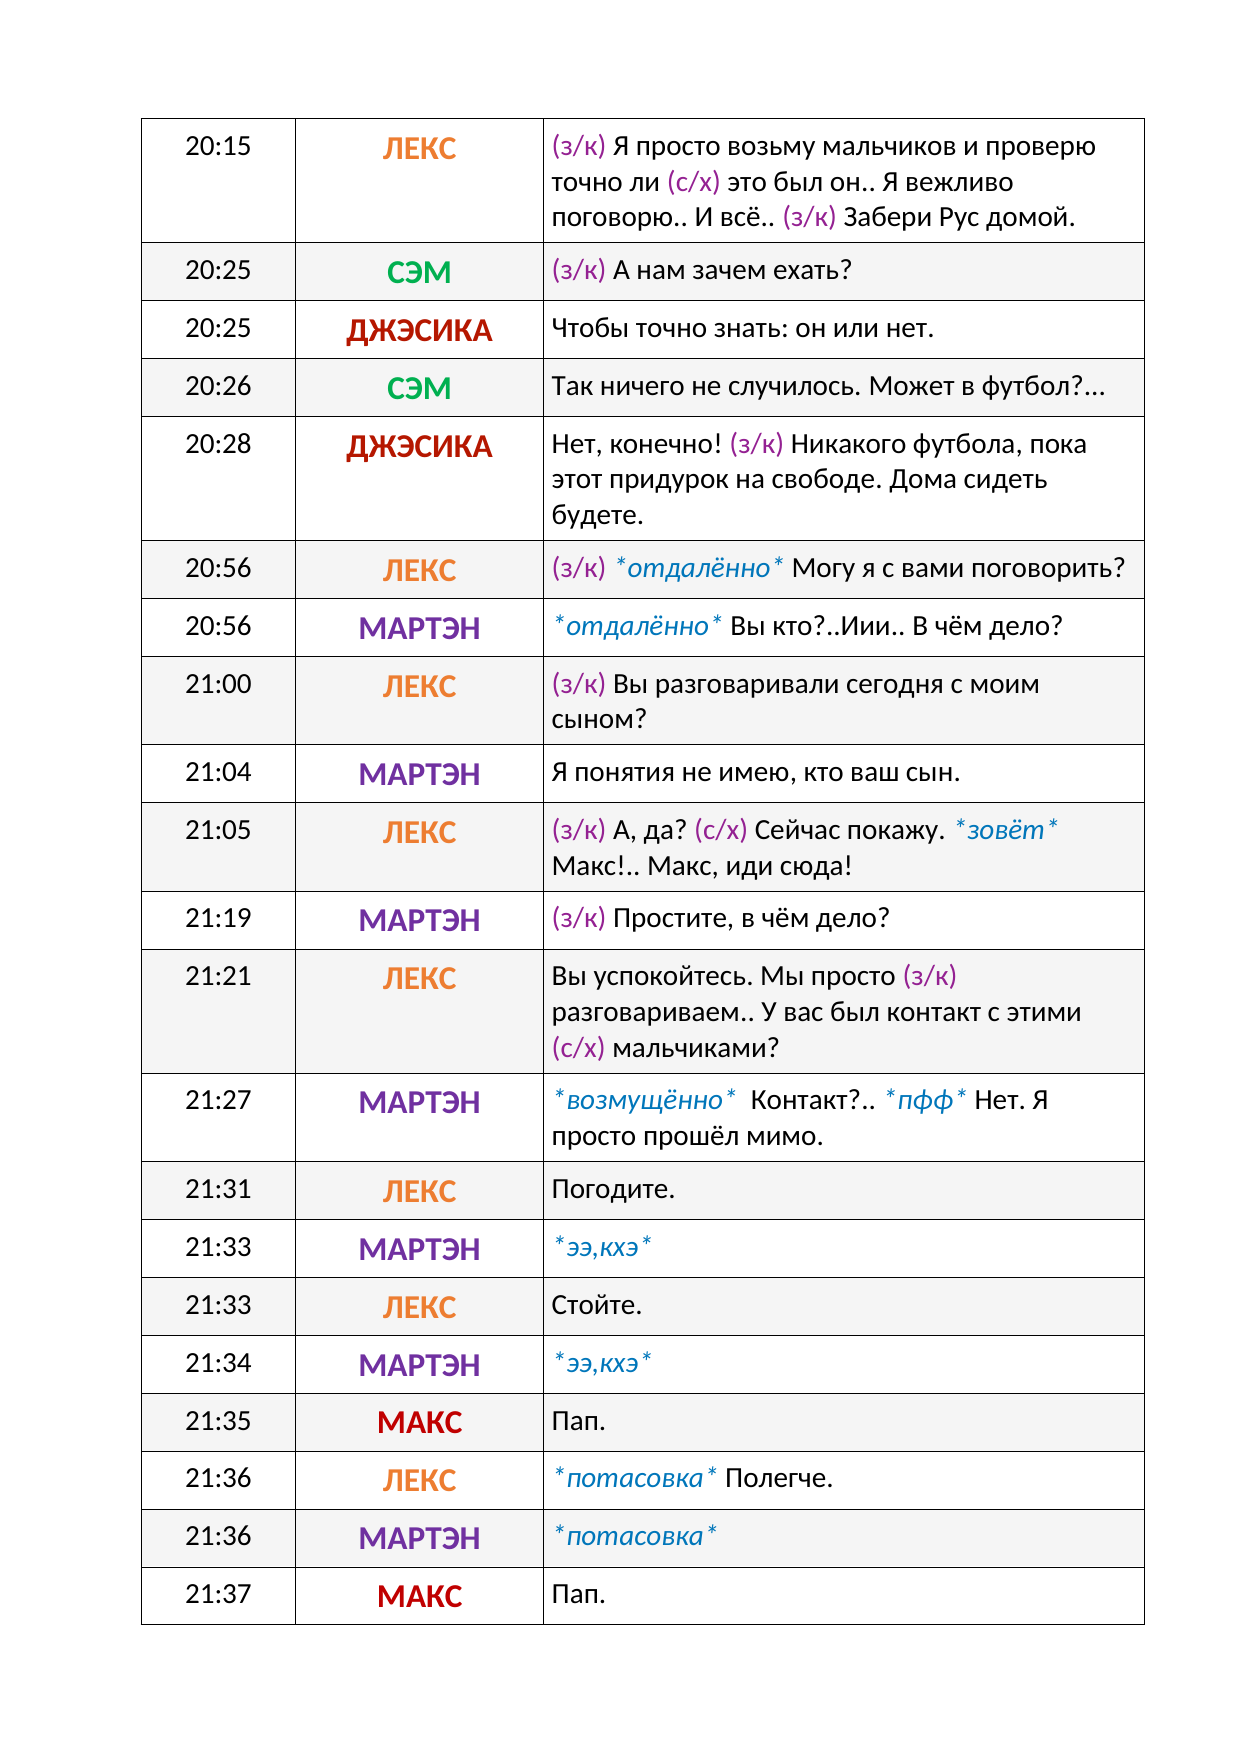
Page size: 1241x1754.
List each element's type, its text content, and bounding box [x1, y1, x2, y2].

table_cell (з/к) А, да? (с/х) Сейчас покажу. *зовёт* Макс!.. Макс, иди сюда! [544, 803, 1144, 891]
table_cell МАКС [296, 1568, 543, 1624]
table_cell 21:36 [142, 1510, 295, 1566]
table_cell ЛЕКС [296, 950, 543, 1073]
table_cell 20:56 [142, 599, 295, 656]
table_cell 21:33 [142, 1278, 295, 1335]
table_cell ЛЕКС [296, 541, 543, 598]
table_cell 21:05 [142, 803, 295, 891]
table_cell Стойте. [544, 1278, 1144, 1335]
table_cell 21:21 [142, 950, 295, 1073]
table_cell 20:25 [142, 243, 295, 300]
table_cell Нет, конечно! (з/к) Никакого футбола, пока этот придурок на свободе. Дома сидеть будете. [544, 417, 1144, 540]
table_cell *ээ,кхэ* [544, 1336, 1144, 1393]
table_cell 21:37 [142, 1568, 295, 1624]
table_cell 20:26 [142, 359, 295, 416]
table_cell (з/к) Я просто возьму мальчиков и проверю точно ли (с/х) это был он.. Я вежливо поговорю.. И всё.. (з/к) Забери Рус домой. [544, 119, 1144, 242]
table_cell *потасовка* [544, 1510, 1144, 1566]
table_cell (з/к) Простите, в чём дело? [544, 892, 1144, 948]
table_cell (з/к) Вы разговаривали сегодня с моим сыном? [544, 657, 1144, 744]
table_cell МАКС [296, 1394, 543, 1451]
table_cell ЛЕКС [296, 803, 543, 891]
table_cell Пап. [544, 1394, 1144, 1451]
table_cell ЛЕКС [296, 119, 543, 242]
table_cell ЛЕКС [296, 657, 543, 744]
table_cell 21:00 [142, 657, 295, 744]
table_cell Так ничего не случилось. Может в футбол?... [544, 359, 1144, 416]
table_cell (з/к) *отдалённо* Могу я с вами поговорить? [544, 541, 1144, 598]
table_cell МАРТЭН [296, 1336, 543, 1393]
table_cell МАРТЭН [296, 1074, 543, 1161]
table_cell *отдалённо* Вы кто?..Иии.. В чём дело? [544, 599, 1144, 656]
table_cell МАРТЭН [296, 1510, 543, 1566]
table_cell 21:31 [142, 1162, 295, 1219]
table_cell 21:19 [142, 892, 295, 948]
table_cell МАРТЭН [296, 1220, 543, 1277]
table_cell 20:15 [142, 119, 295, 242]
table_cell Вы успокойтесь. Мы просто (з/к) разговариваем.. У вас был контакт с этими (с/х) мальчиками? [544, 950, 1144, 1073]
table_cell ЛЕКС [296, 1278, 543, 1335]
table_cell Погодите. [544, 1162, 1144, 1219]
table_cell 21:34 [142, 1336, 295, 1393]
table_cell ЛЕКС [296, 1162, 543, 1219]
table_cell Я понятия не имею, кто ваш сын. [544, 745, 1144, 802]
table_cell МАРТЭН [296, 599, 543, 656]
table_cell Пап. [544, 1568, 1144, 1624]
table_cell (з/к) А нам зачем ехать? [544, 243, 1144, 300]
table_cell 21:04 [142, 745, 295, 802]
table_cell *ээ,кхэ* [544, 1220, 1144, 1277]
table_cell СЭМ [296, 359, 543, 416]
table_cell ДЖЭСИКА [296, 417, 543, 540]
table_cell *возмущённо* Контакт?.. *пфф* Нет. Я просто прошёл мимо. [544, 1074, 1144, 1161]
table_cell ЛЕКС [296, 1452, 543, 1508]
table_cell 20:28 [142, 417, 295, 540]
table_cell 20:56 [142, 541, 295, 598]
table_cell ДЖЭСИКА [296, 301, 543, 358]
table_cell МАРТЭН [296, 892, 543, 948]
table_cell 21:33 [142, 1220, 295, 1277]
table_cell Чтобы точно знать: он или нет. [544, 301, 1144, 358]
table_cell СЭМ [296, 243, 543, 300]
table_cell *потасовка* Полегче. [544, 1452, 1144, 1508]
table_cell 21:35 [142, 1394, 295, 1451]
table_cell 21:27 [142, 1074, 295, 1161]
table_cell 20:25 [142, 301, 295, 358]
table_cell 21:36 [142, 1452, 295, 1508]
table_cell МАРТЭН [296, 745, 543, 802]
